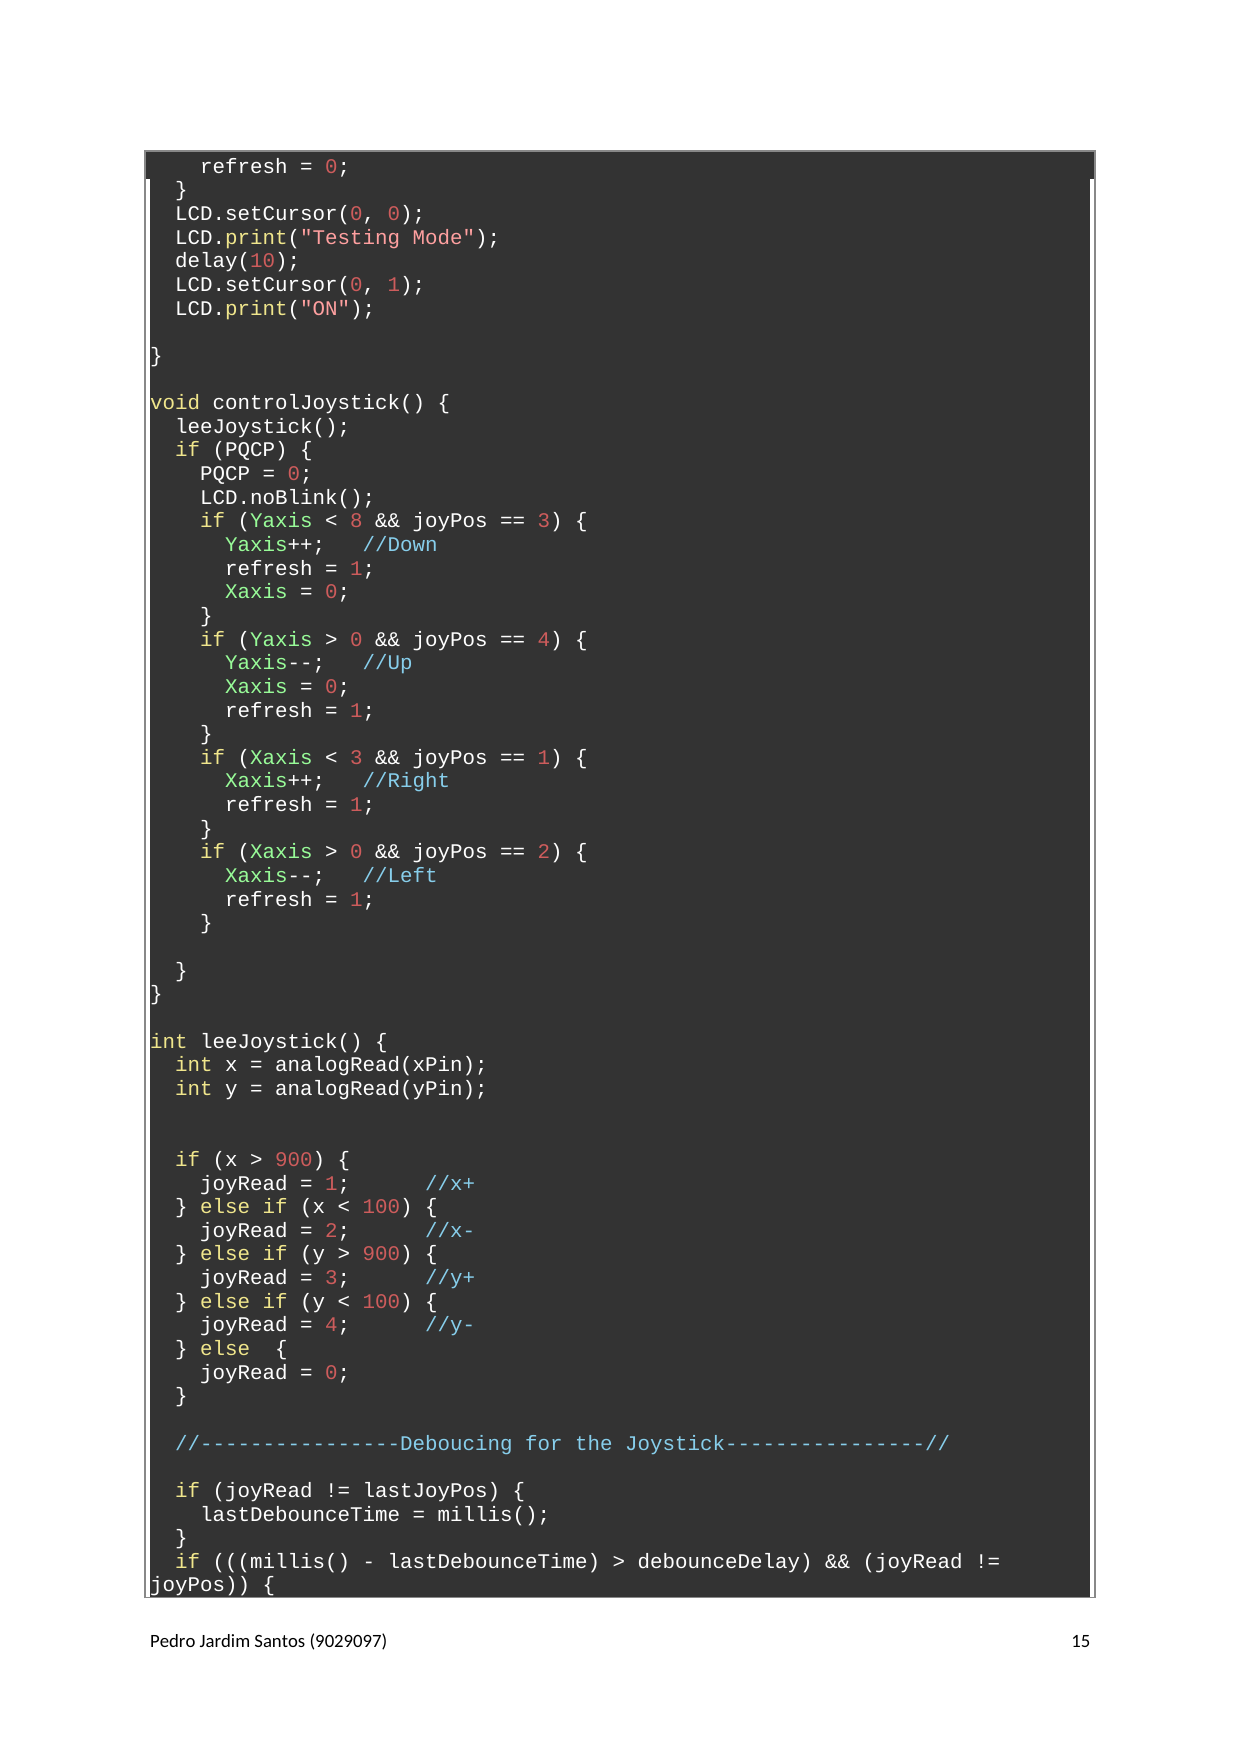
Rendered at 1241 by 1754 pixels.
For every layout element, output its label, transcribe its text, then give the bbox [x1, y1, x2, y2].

text leeJoystick(); [150, 416, 1090, 439]
text } [150, 179, 1090, 203]
text Yaxis--; //Up [150, 652, 1090, 676]
text refresh = 1; [150, 794, 1090, 818]
text Xaxis++; //Right [150, 771, 1090, 794]
text LCD.print("Testing Mode"); [150, 227, 1090, 250]
text } [150, 960, 1090, 983]
text joyRead = 0; [150, 1362, 1090, 1385]
text LCD.noBlink(); [150, 487, 1090, 510]
text } else if (y < 100) { [150, 1291, 1090, 1314]
text joyRead = 1; //x+ [150, 1172, 1090, 1196]
text PQCP = 0; [150, 463, 1090, 487]
text LCD.setCursor(0, 1); [150, 274, 1090, 298]
text if (Xaxis > 0 && joyPos == 2) { [150, 841, 1090, 865]
text void controlJoystick() { [150, 392, 1090, 416]
text if (PQCP) { [150, 439, 1090, 463]
text if (Yaxis < 8 && joyPos == 3) { [150, 510, 1090, 534]
text refresh = 1; [150, 699, 1090, 723]
text } else if (y > 900) { [150, 1243, 1090, 1267]
text if (x > 900) { [150, 1149, 1090, 1172]
text } else if (x < 100) { [150, 1196, 1090, 1220]
text //----------------Deboucing for the Joystick----------------// [150, 1433, 1090, 1456]
text } [150, 605, 1090, 629]
text Yaxis++; //Down [150, 534, 1090, 558]
text LCD.setCursor(0, 0); [150, 203, 1090, 227]
text joyRead = 3; //y+ [150, 1267, 1090, 1291]
text Xaxis = 0; [150, 676, 1090, 699]
text } else { [150, 1338, 1090, 1362]
text joyRead = 4; //y- [150, 1314, 1090, 1338]
text if (Xaxis < 3 && joyPos == 1) { [150, 747, 1090, 771]
text refresh = 1; [150, 889, 1090, 912]
text refresh = 0; [146, 152, 1094, 179]
text delay(10); [150, 250, 1090, 274]
text if (Yaxis > 0 && joyPos == 4) { [150, 629, 1090, 652]
text } [150, 723, 1090, 747]
text } [150, 912, 1090, 936]
text } [150, 345, 1090, 368]
text int y = analogRead(yPin); [150, 1078, 1090, 1102]
text if (joyRead != lastJoyPos) { [150, 1480, 1090, 1503]
text if (((millis() - lastDebounceTime) > debounceDelay) && (joyRead != joyPos)) { [150, 1551, 1090, 1597]
text lastDebounceTime = millis(); [150, 1503, 1090, 1527]
text Xaxis = 0; [150, 581, 1090, 605]
text int leeJoystick() { [150, 1031, 1090, 1054]
text int x = analogRead(xPin); [150, 1054, 1090, 1078]
text LCD.print("ON"); [150, 298, 1090, 321]
text } [150, 983, 1090, 1007]
text } [150, 818, 1090, 841]
text joyRead = 2; //x- [150, 1220, 1090, 1243]
text } [150, 1385, 1090, 1409]
text refresh = 1; [150, 558, 1090, 581]
text Xaxis--; //Left [150, 865, 1090, 889]
text } [150, 1527, 1090, 1551]
